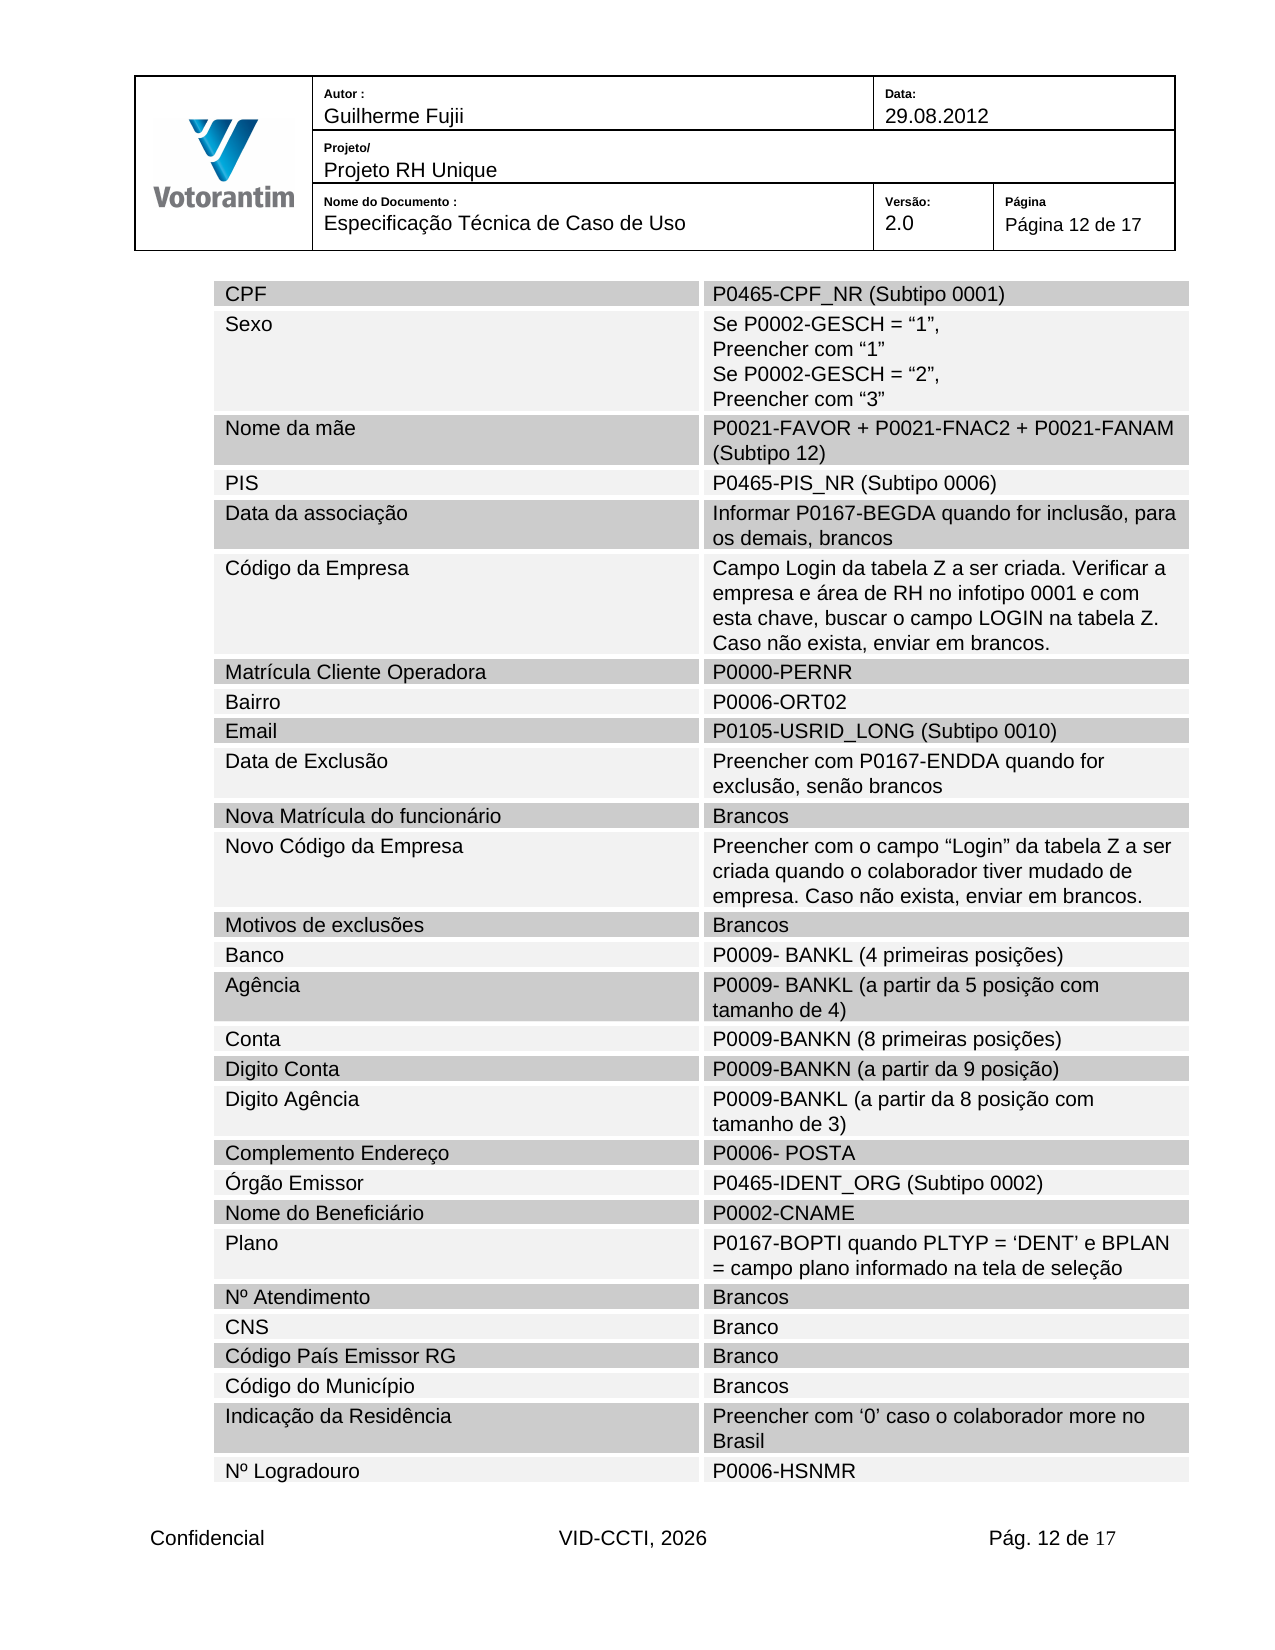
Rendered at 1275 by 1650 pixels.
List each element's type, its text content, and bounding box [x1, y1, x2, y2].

table_cell Campo Login da tabela Z a ser criada. Verificar a empresa e área de RH no infotipo 0001 e com esta chave, buscar o campo LOGIN na tabela Z. Caso não exista, enviar em brancos. [704, 554, 1189, 654]
table_cell Código País Emissor RG [214, 1343, 699, 1368]
table_cell P0465-IDENT_ORG (Subtipo 0002) [704, 1170, 1189, 1195]
table_cell Bairro [214, 689, 699, 714]
table_cell PIS [214, 470, 699, 495]
table_cell Brancos [704, 1373, 1189, 1398]
table_cell Brancos [704, 912, 1189, 937]
table_cell Branco [704, 1343, 1189, 1368]
table_cell Indicação da Residência [214, 1403, 699, 1453]
table_cell Digito Agência [214, 1086, 699, 1136]
table_cell Órgão Emissor [214, 1170, 699, 1195]
table_cell Código do Município [214, 1373, 699, 1398]
table_cell Brancos [704, 803, 1189, 828]
table_cell P0105-USRID_LONG (Subtipo 0010) [704, 718, 1189, 743]
table_cell P0167-BOPTI quando PLTYP = ‘DENT’ e BPLAN = campo plano informado na tela de seleção [704, 1229, 1189, 1279]
table_cell Brancos [704, 1284, 1189, 1309]
table_cell CNS [214, 1314, 699, 1339]
table_cell P0000-PERNR [704, 659, 1189, 684]
table_cell Complemento Endereço [214, 1140, 699, 1165]
table_cell Digito Conta [214, 1056, 699, 1081]
table_cell P0006- POSTA [704, 1140, 1189, 1165]
table_cell Conta [214, 1026, 699, 1051]
table_cell P0006-ORT02 [704, 689, 1189, 714]
table_cell Data de Exclusão [214, 748, 699, 798]
table_cell P0009-BANKN (a partir da 9 posição) [704, 1056, 1189, 1081]
table_cell Nome do Beneficiário [214, 1200, 699, 1224]
table_cell Novo Código da Empresa [214, 832, 699, 907]
table_cell Preencher com o campo “Login” da tabela Z a ser criada quando o colaborador tiver mudado de empresa. Caso não exista, enviar em brancos. [704, 832, 1189, 907]
table_cell P0009- BANKL (a partir da 5 posição com tamanho de 4) [704, 972, 1189, 1021]
table_cell Informar P0167-BEGDA quando for inclusão, para os demais, brancos [704, 500, 1189, 549]
table_cell P0006-HSNMR [704, 1457, 1189, 1482]
table_cell Se P0002-GESCH = “1”, Preencher com “1” Se P0002-GESCH = “2”, Preencher com “3” [704, 311, 1189, 411]
table_cell Sexo [214, 311, 699, 411]
table_cell Agência [214, 972, 699, 1021]
table_cell Nova Matrícula do funcionário [214, 803, 699, 828]
table_cell Preencher com ‘0’ caso o colaborador more no Brasil [704, 1403, 1189, 1453]
table_cell Email [214, 718, 699, 743]
table_cell Nome da mãe [214, 415, 699, 465]
table_cell Nº Atendimento [214, 1284, 699, 1309]
table_cell Código da Empresa [214, 554, 699, 654]
table_cell Plano [214, 1229, 699, 1279]
table_cell Banco [214, 942, 699, 967]
table_cell Branco [704, 1314, 1189, 1339]
table_cell P0002-CNAME [704, 1200, 1189, 1224]
table_cell P0465-CPF_NR (Subtipo 0001) [704, 281, 1189, 306]
table_cell Nº Logradouro [214, 1457, 699, 1482]
table_cell P0021-FAVOR + P0021-FNAC2 + P0021-FANAM (Subtipo 12) [704, 415, 1189, 465]
table_cell P0009- BANKL (4 primeiras posições) [704, 942, 1189, 967]
table_cell P0009-BANKL (a partir da 8 posição com tamanho de 3) [704, 1086, 1189, 1136]
table_cell CPF [214, 281, 699, 306]
table_cell Data da associação [214, 500, 699, 549]
table_cell Motivos de exclusões [214, 912, 699, 937]
table_cell Matrícula Cliente Operadora [214, 659, 699, 684]
table_cell Preencher com P0167-ENDDA quando for exclusão, senão brancos [704, 748, 1189, 798]
table_cell P0009-BANKN (8 primeiras posições) [704, 1026, 1189, 1051]
table_cell P0465-PIS_NR (Subtipo 0006) [704, 470, 1189, 495]
picture [152, 118, 295, 208]
